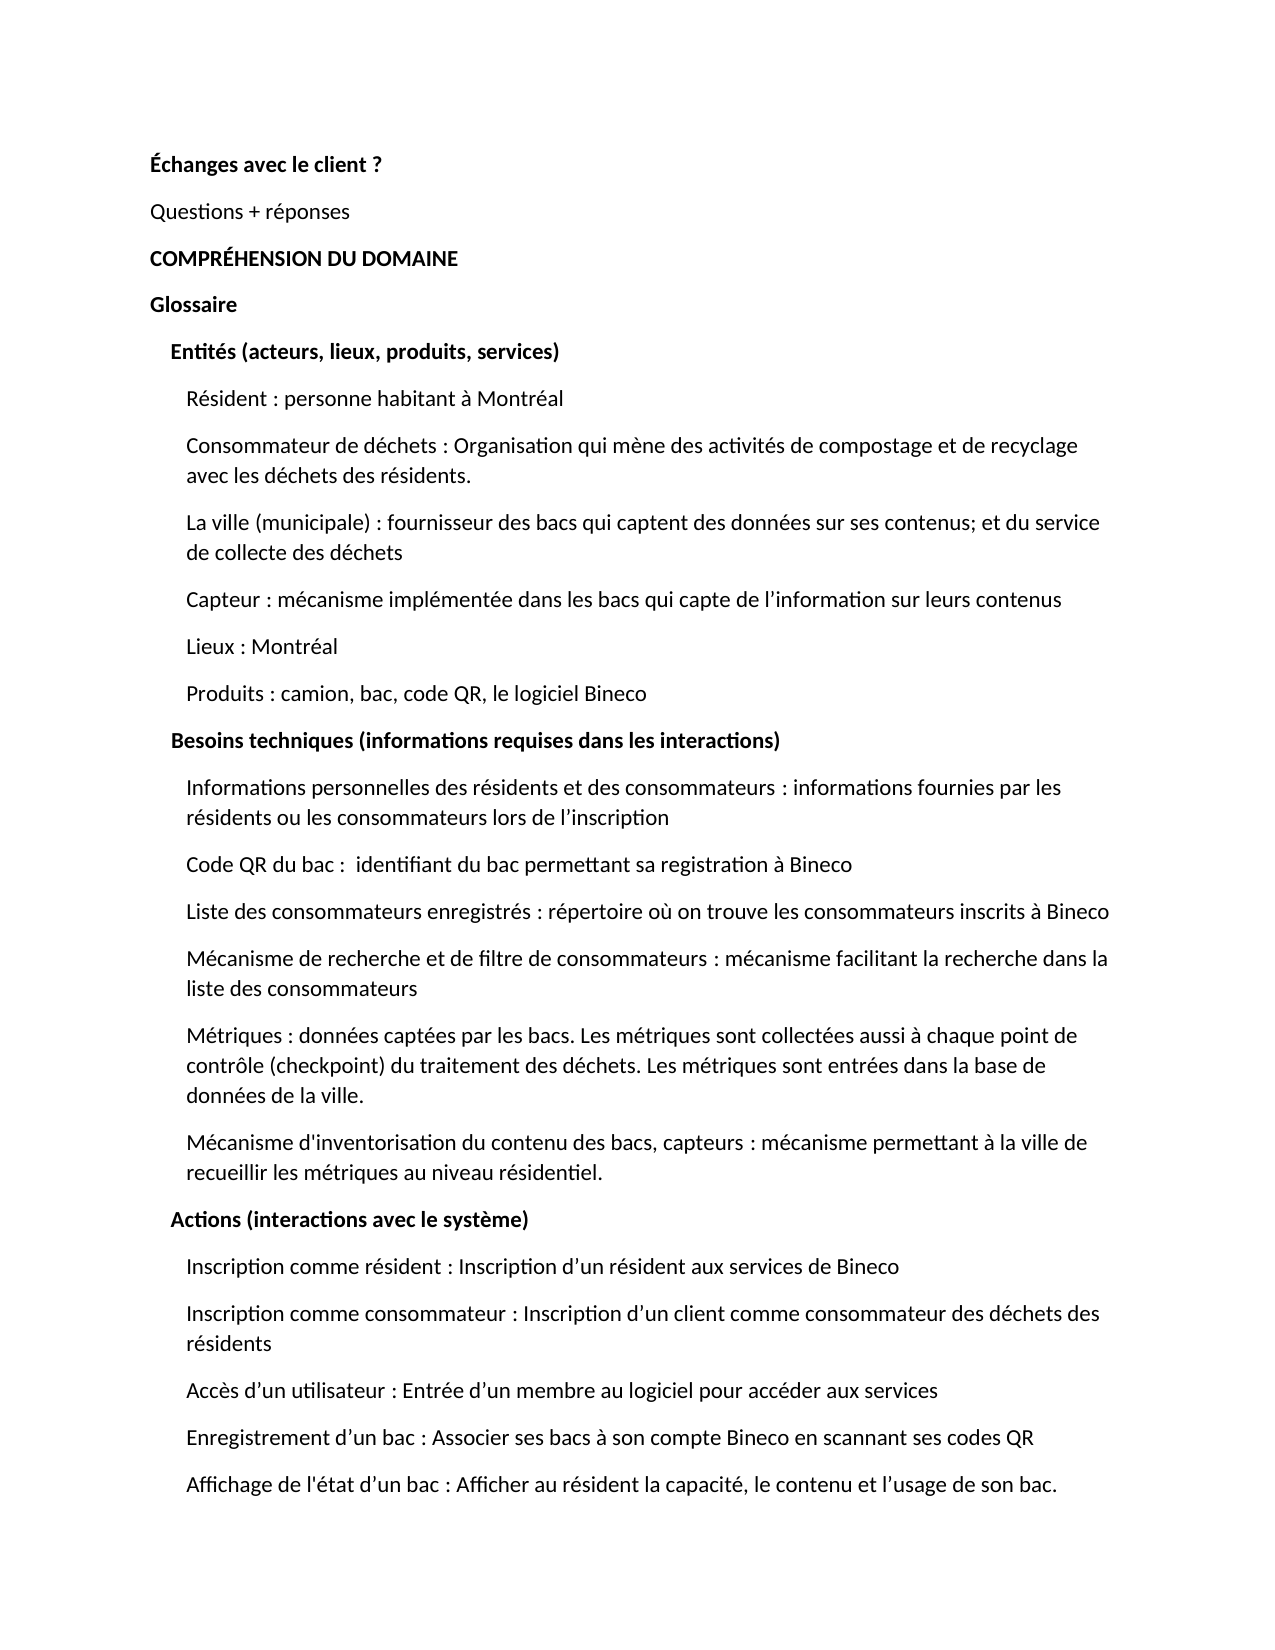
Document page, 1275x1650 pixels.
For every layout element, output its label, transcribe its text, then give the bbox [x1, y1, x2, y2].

text Liste des consommateurs enregistrés : répertoire où on trouve les consommateurs inscrits à Bineco [150, 897, 1125, 925]
text Capteur : mécanisme implémentée dans les bacs qui capte de l’information sur leurs contenus [150, 585, 1125, 613]
text Consommateur de déchets : Organisation qui mène des activités de compostage et de recyclage avec les déchets des résidents. [150, 431, 1125, 489]
text Lieux : Montréal [150, 632, 1125, 660]
text Code QR du bac : identifiant du bac permettant sa registration à Bineco [150, 850, 1125, 878]
text Glossaire [150, 291, 1125, 319]
text Produits : camion, bac, code QR, le logiciel Bineco [150, 679, 1125, 707]
text Entités (acteurs, lieux, produits, services) [150, 337, 1125, 366]
text Affichage de l'état d’un bac : Afficher au résident la capacité, le contenu et l’usage de son bac. [150, 1470, 1125, 1498]
text Échanges avec le client ? [150, 150, 1125, 178]
text Besoins techniques (informations requises dans les interactions) [150, 726, 1125, 754]
text Actions (interactions avec le système) [150, 1205, 1125, 1233]
text La ville (municipale) : fournisseur des bacs qui captent des données sur ses contenus; et du service de collecte des déchets [150, 508, 1125, 567]
text Questions + réponses [150, 197, 1125, 225]
text Résident : personne habitant à Montréal [150, 384, 1125, 412]
text Inscription comme résident : Inscription d’un résident aux services de Bineco [150, 1252, 1125, 1280]
text Enregistrement d’un bac : Associer ses bacs à son compte Bineco en scannant ses codes QR [150, 1423, 1125, 1451]
text COMPRÉHENSION DU DOMAINE [150, 244, 1125, 272]
text Accès d’un utilisateur : Entrée d’un membre au logiciel pour accéder aux services [150, 1376, 1125, 1404]
text Métriques : données captées par les bacs. Les métriques sont collectées aussi à chaque point de contrôle (checkpoint) du traitement des déchets. Les métriques sont entrées dans la base de données de la ville. [150, 1021, 1125, 1109]
text Mécanisme de recherche et de filtre de consommateurs : mécanisme facilitant la recherche dans la liste des consommateurs [150, 944, 1125, 1002]
text Mécanisme d'inventorisation du contenu des bacs, capteurs : mécanisme permettant à la ville de recueillir les métriques au niveau résidentiel. [150, 1128, 1125, 1186]
text Informations personnelles des résidents et des consommateurs : informations fournies par les résidents ou les consommateurs lors de l’inscription [150, 773, 1125, 831]
text Inscription comme consommateur : Inscription d’un client comme consommateur des déchets des résidents [150, 1299, 1125, 1357]
